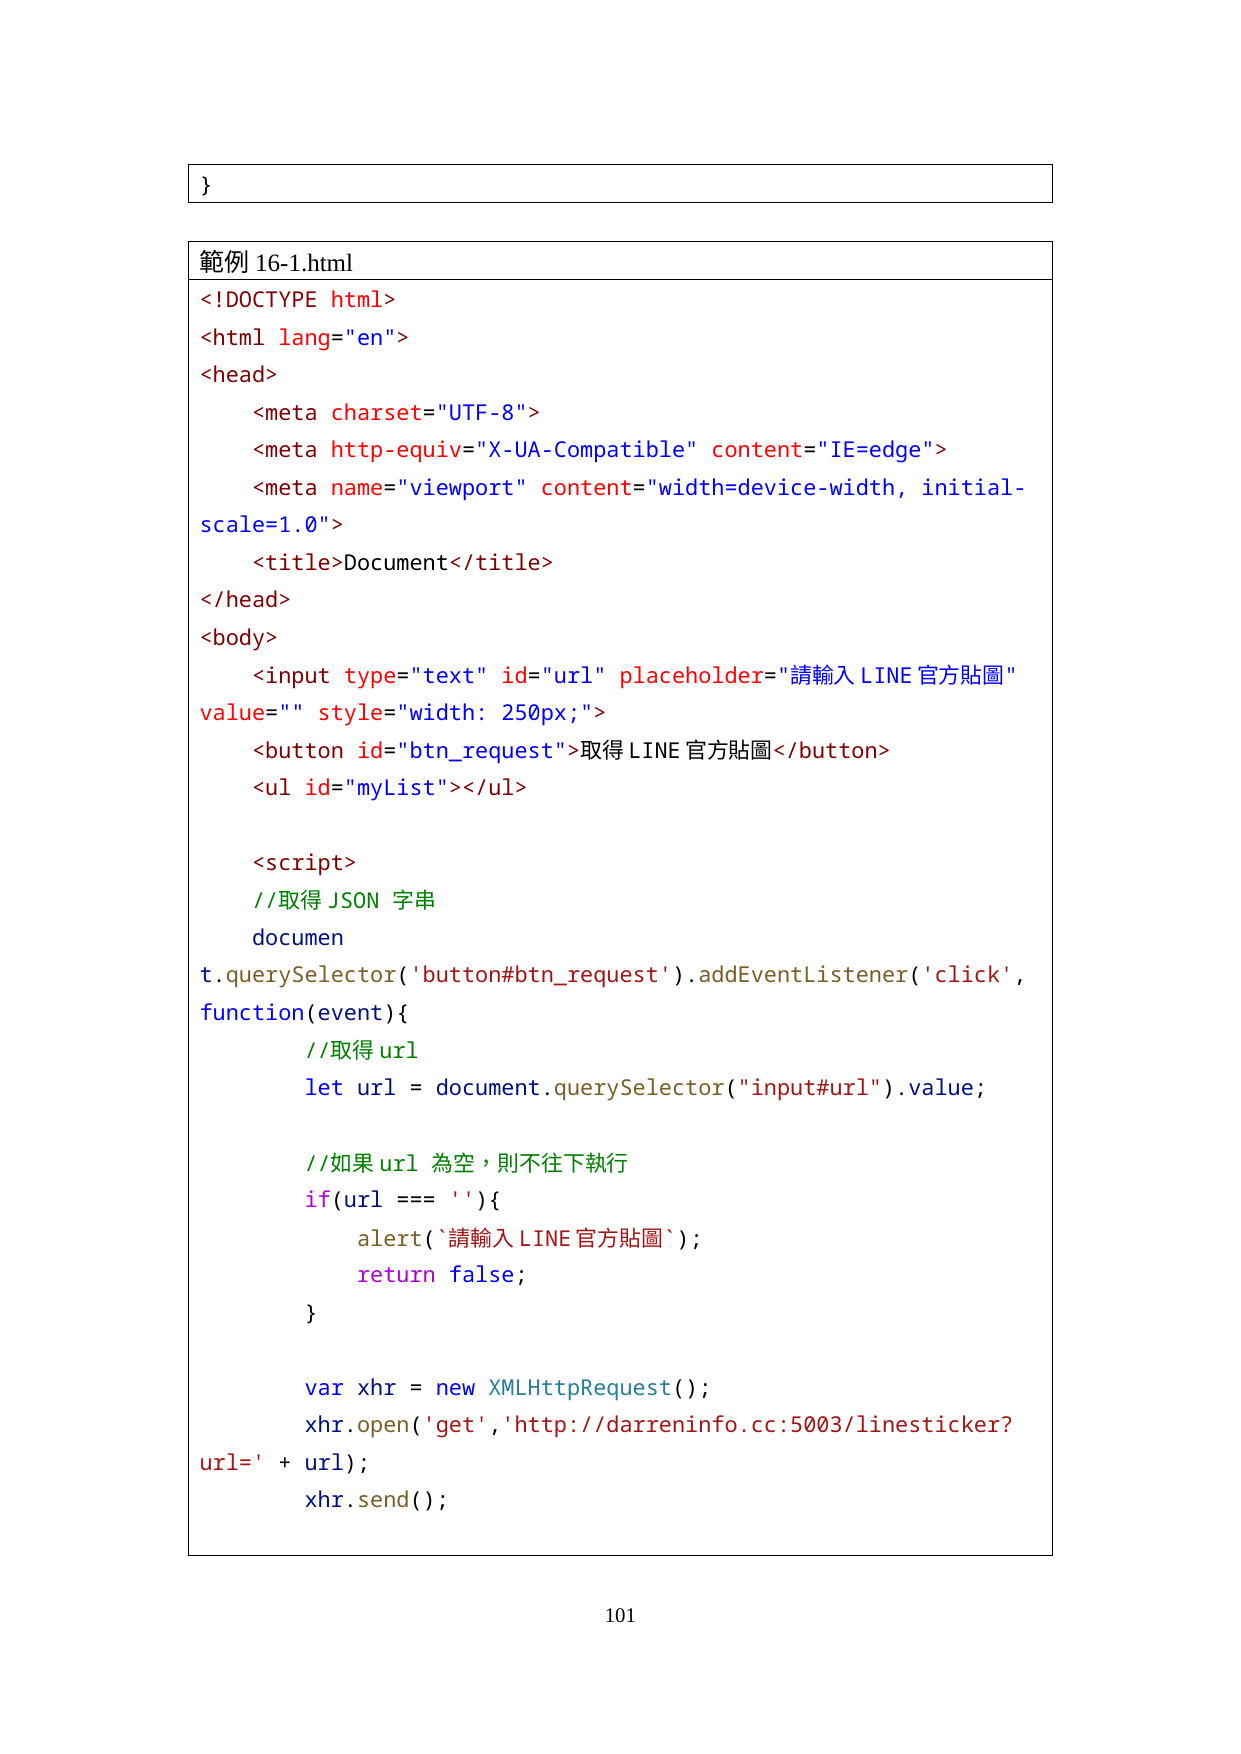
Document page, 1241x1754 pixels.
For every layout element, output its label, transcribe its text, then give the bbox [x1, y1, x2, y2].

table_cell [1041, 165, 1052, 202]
table_header 範例 16-1.html [189, 242, 1052, 279]
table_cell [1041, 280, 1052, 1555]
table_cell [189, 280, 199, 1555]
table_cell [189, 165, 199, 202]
